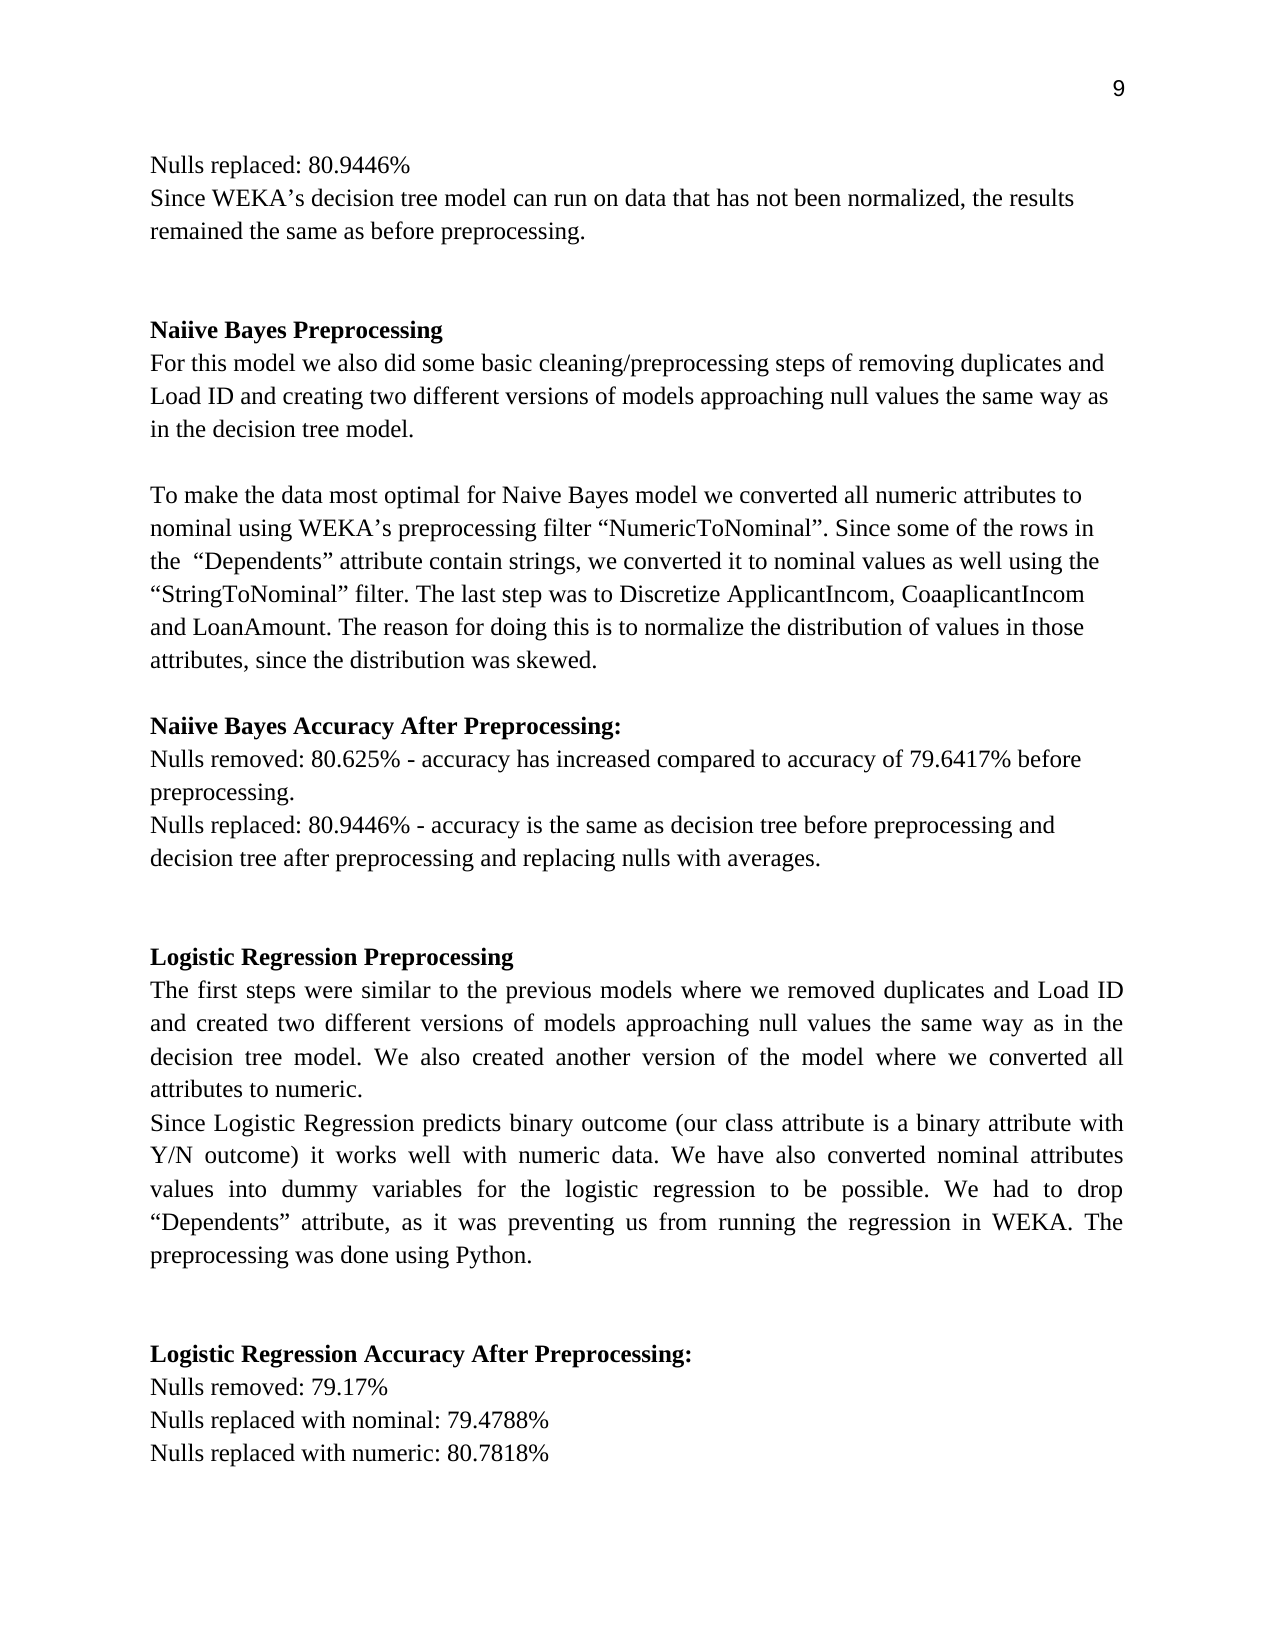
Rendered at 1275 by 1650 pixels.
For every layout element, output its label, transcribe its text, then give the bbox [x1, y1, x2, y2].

text Logistic Regression Preprocessing [150, 942, 1125, 971]
text Nulls removed: 79.17% [150, 1372, 1125, 1401]
text Naiive Bayes Preprocessing [150, 315, 1125, 344]
text Nulls replaced: 80.9446% [150, 150, 1125, 179]
text Since WEKA’s decision tree model can run on data that has not been normalized, the results remained the same as before preprocessing. [150, 183, 1125, 245]
text Logistic Regression Accuracy After Preprocessing: [150, 1339, 1125, 1367]
text To make the data most optimal for Naive Bayes model we converted all numeric attributes to nominal using WEKA’s preprocessing filter “NumericToNominal”. Since some of the rows in the “Dependents” attribute contain strings, we converted it to nominal values as well using the “StringToNominal” filter. The last step was to Discretize ApplicantIncom, CoaaplicantIncom and LoanAmount. The reason for doing this is to normalize the distribution of values in those attributes, since the distribution was skewed. [150, 480, 1125, 674]
text The first steps were similar to the previous models where we removed duplicates and Load ID and created two different versions of models approaching null values the same way as in the decision tree model. We also created another version of the model where we converted all attributes to numeric. [150, 976, 1125, 1103]
text Nulls replaced with numeric: 80.7818% [150, 1438, 1125, 1467]
text Nulls replaced: 80.9446% - accuracy is the same as decision tree before preprocessing and decision tree after preprocessing and replacing nulls with averages. [150, 810, 1125, 872]
text Since Logistic Regression predicts binary outcome (our class attribute is a binary attribute with Y/N outcome) it works well with numeric data. We have also converted nominal attributes values into dummy variables for the logistic regression to be possible. We had to drop “Dependents” attribute, as it was preventing us from running the regression in WEKA. The preprocessing was done using Python. [150, 1108, 1125, 1268]
text For this model we also did some basic cleaning/preprocessing steps of removing duplicates and Load ID and creating two different versions of models approaching null values the same way as in the decision tree model. [150, 348, 1125, 443]
text Nulls replaced with nominal: 79.4788% [150, 1405, 1125, 1433]
text Naiive Bayes Accuracy After Preprocessing: [150, 711, 1125, 740]
text Nulls removed: 80.625% - accuracy has increased compared to accuracy of 79.6417% before preprocessing. [150, 744, 1125, 806]
